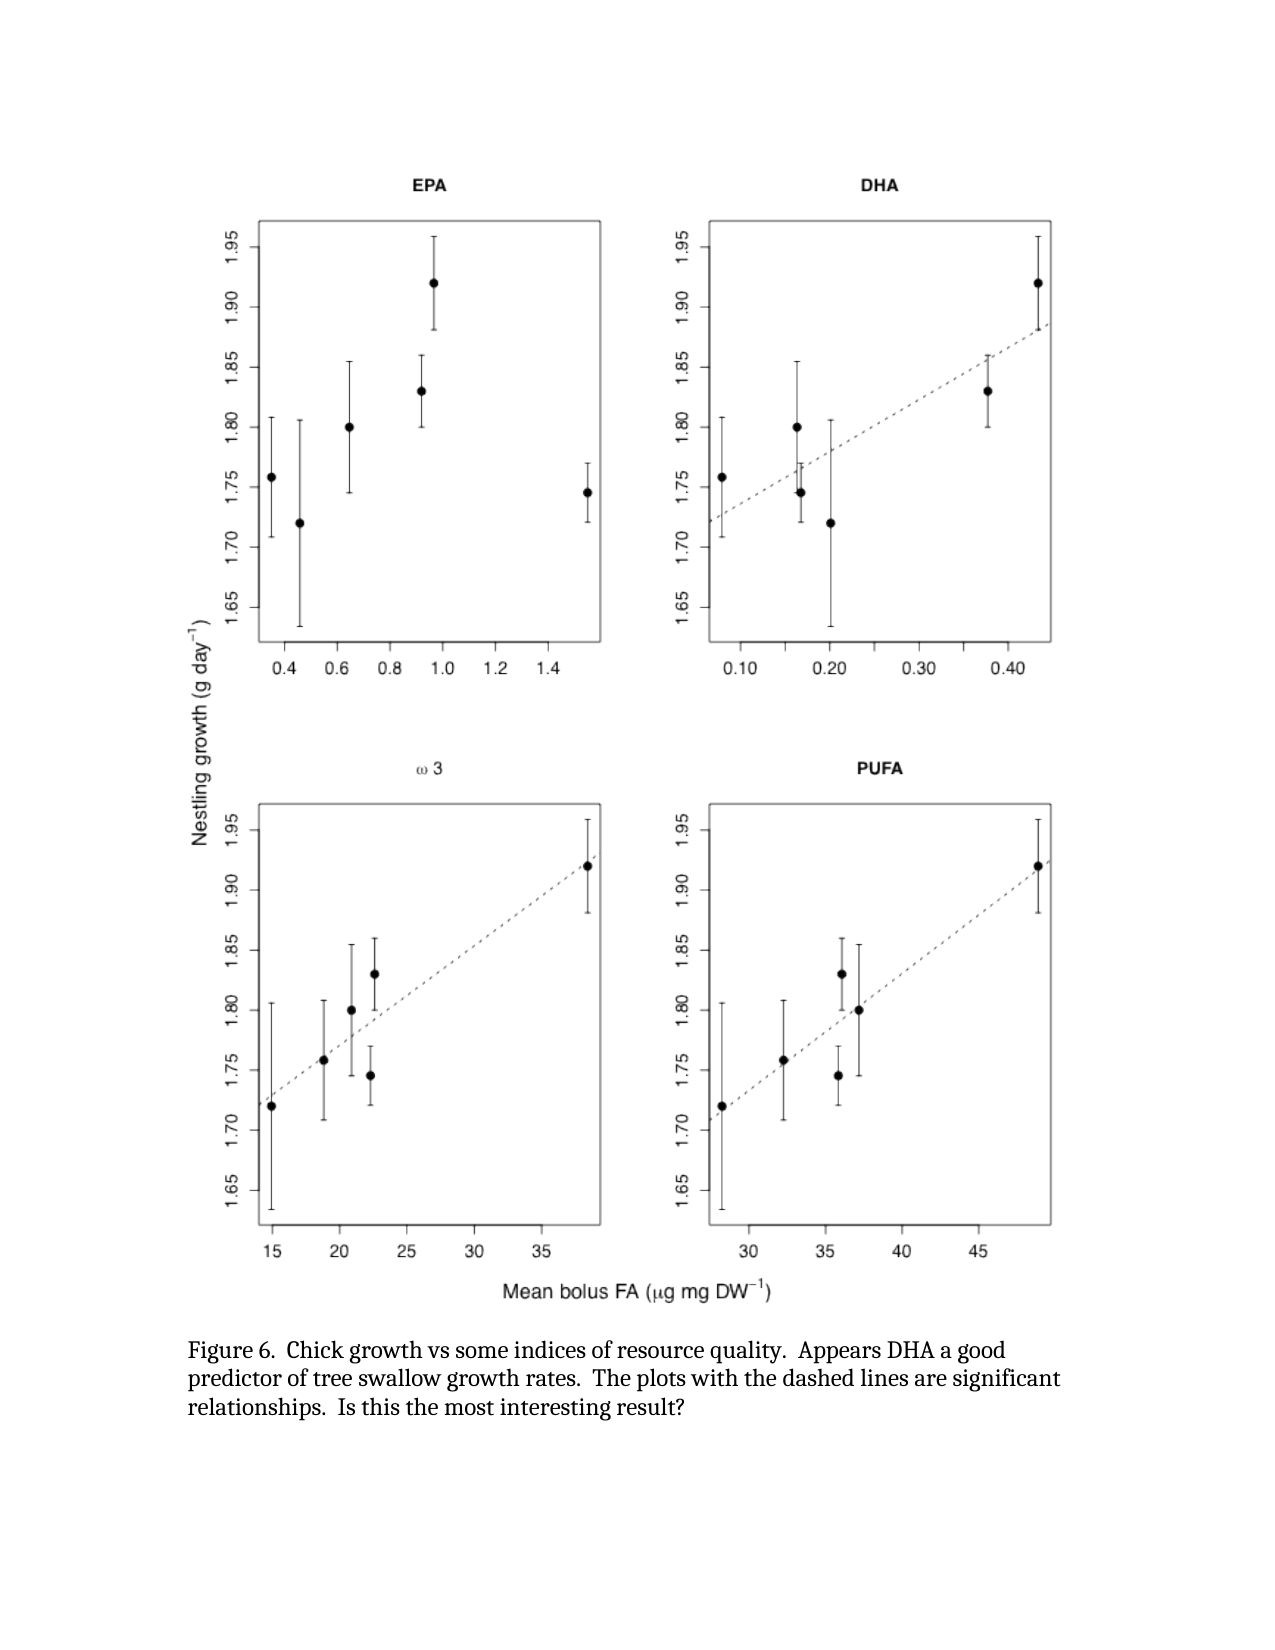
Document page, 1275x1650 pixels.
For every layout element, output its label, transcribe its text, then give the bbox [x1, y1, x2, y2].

text Figure 6. Chick growth vs some indices of resource quality. Appears DHA a good predictor of tree swallow growth rates. The plots with the dashed lines are significant relationships. Is this the most interesting result? [187, 1336, 1087, 1422]
picture [187, 150, 1088, 1315]
